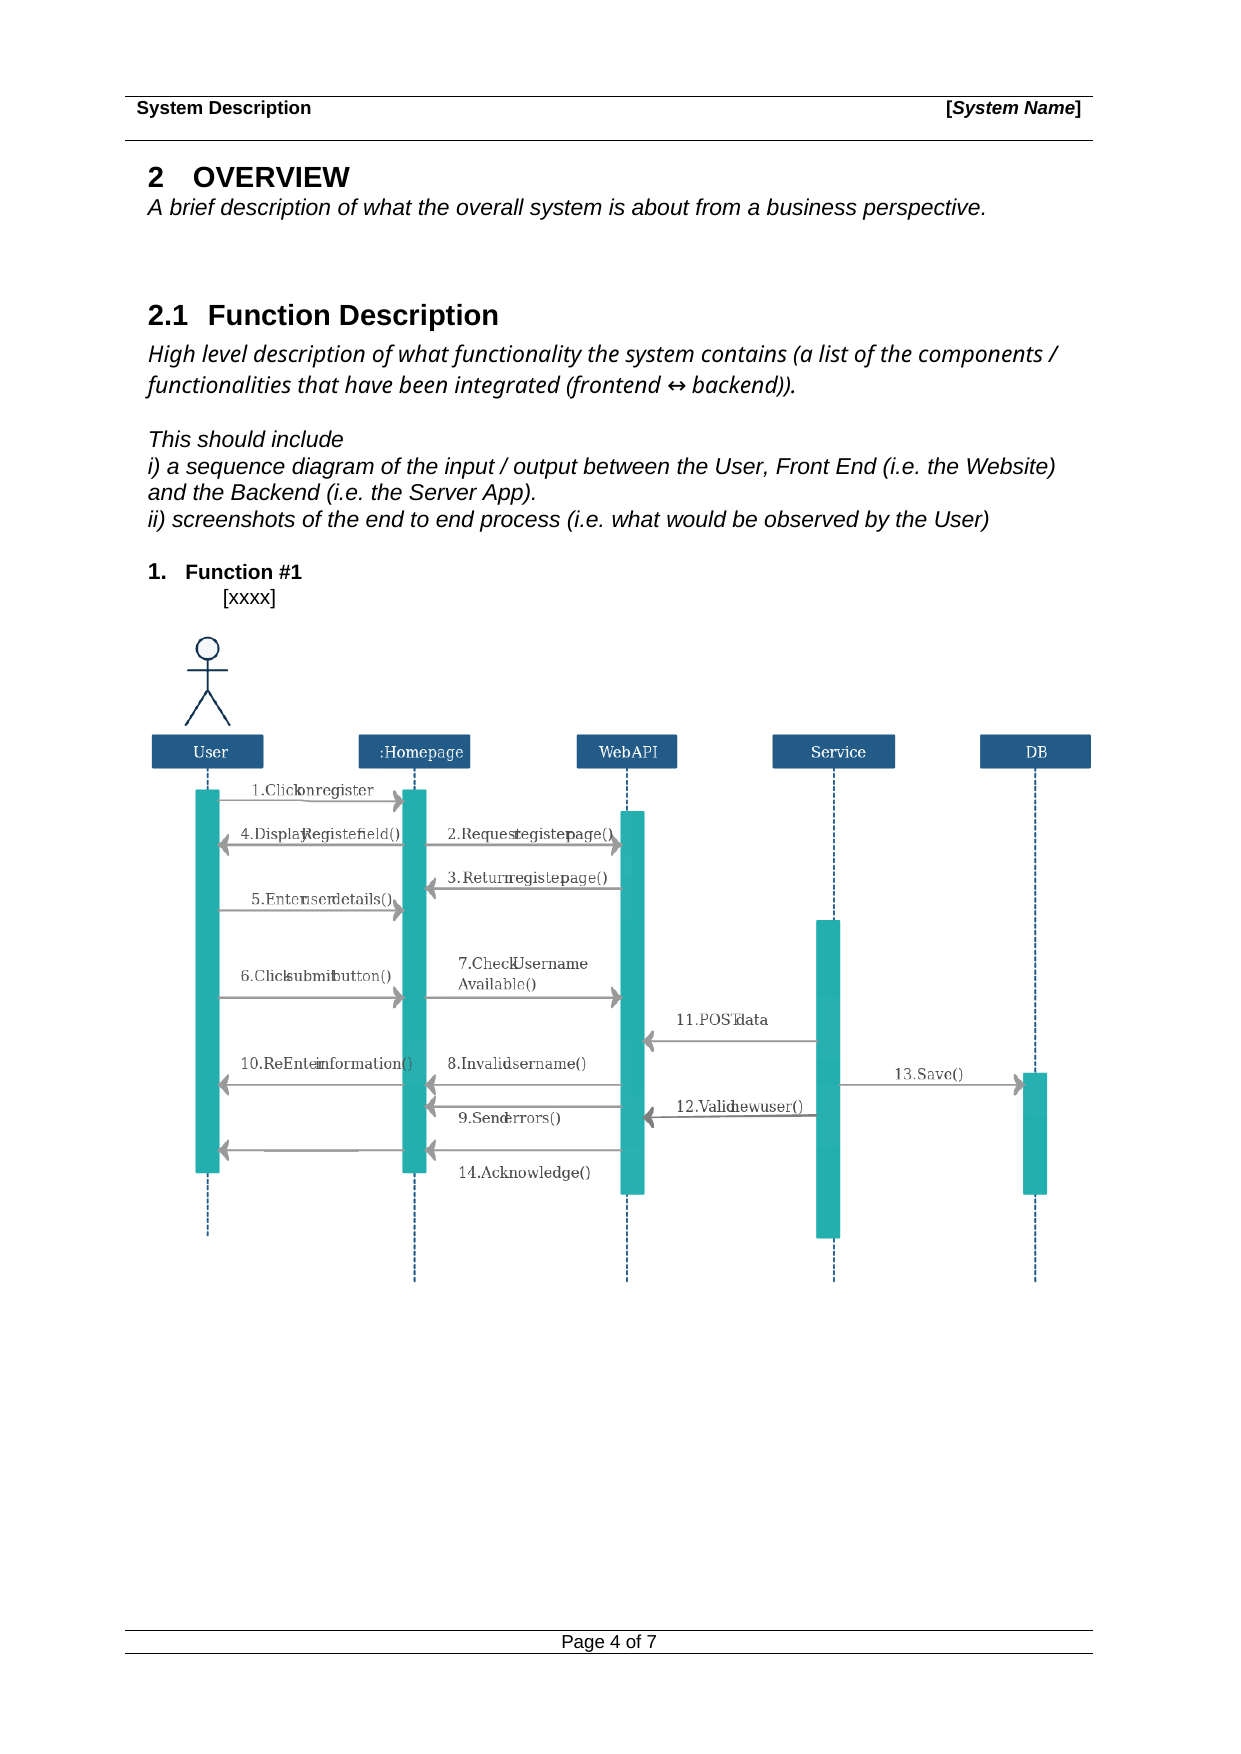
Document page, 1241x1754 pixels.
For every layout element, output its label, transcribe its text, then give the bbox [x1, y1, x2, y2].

text i) a sequence diagram of the input / output between the User, Front End (i.e. the Website) and the Backend (i.e. the Server App). [148, 453, 1092, 506]
subtitle OVERVIEW [148, 160, 1092, 194]
text A brief description of what the overall system is about from a business perspective. [148, 194, 1092, 220]
text ii) screenshots of the end to end process (i.e. what would be observed by the User) [148, 506, 1092, 532]
subtitle Function Description [148, 298, 1092, 331]
list Function #1 [148, 558, 1092, 584]
picture [147, 635, 1093, 1284]
text This should include [148, 426, 1092, 453]
text [xxxx] [148, 584, 1092, 608]
